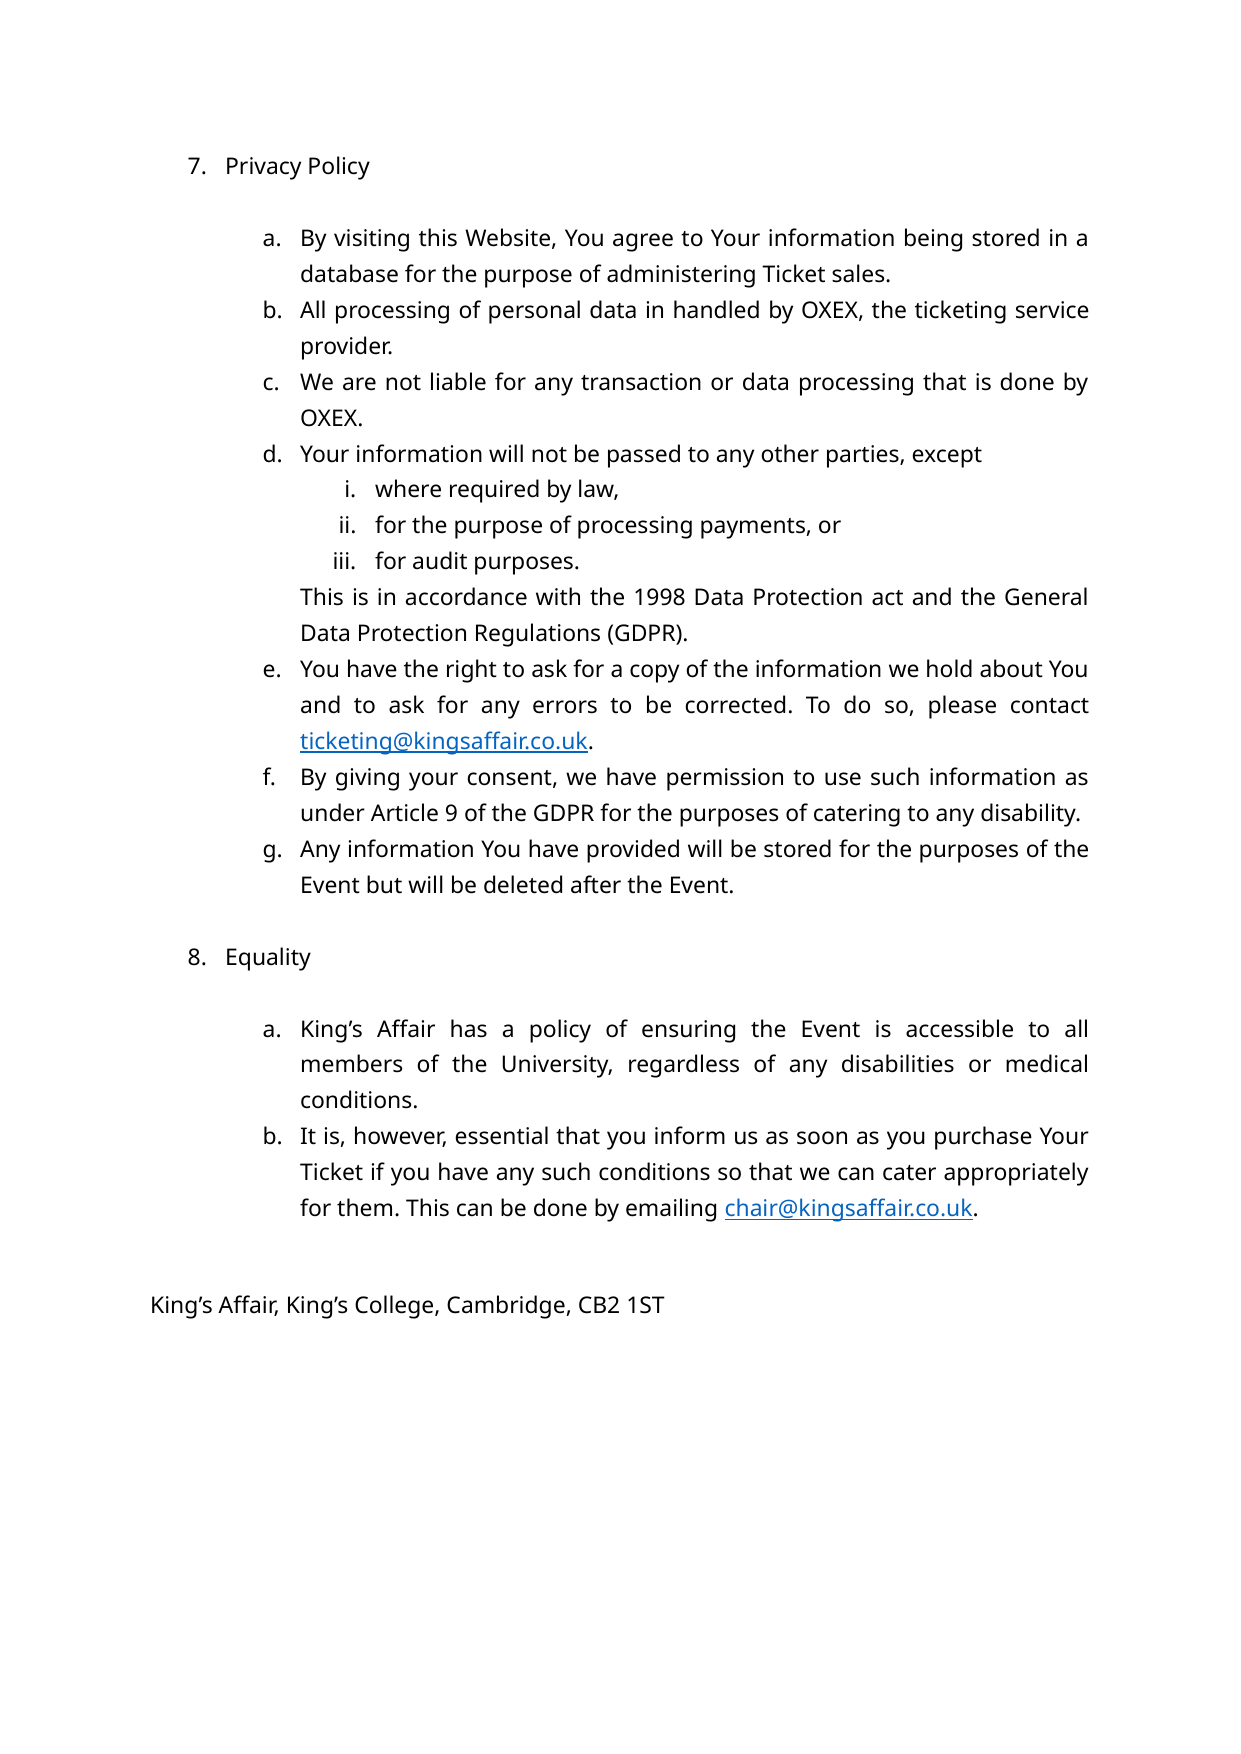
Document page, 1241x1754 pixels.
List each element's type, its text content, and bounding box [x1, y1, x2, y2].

text This is in accordance with the 1998 Data Protection act and the General Data Protection Regulations (GDPR). [300, 581, 1090, 648]
list where required by law, [356, 473, 1090, 505]
list We are not liable for any transaction or data processing that is done by OXEX. [262, 366, 1090, 433]
list All processing of personal data in handled by OXEX, the ticketing service provider. [262, 294, 1090, 361]
list It is, however, essential that you inform us as soon as you purchase Your Ticket if you have any such conditions so that we can cater appropriately for them. This can be done by emailing chair@kingsaffair.co.uk. [262, 1120, 1090, 1223]
list You have the right to ask for a copy of the information we hold about You and to ask for any errors to be corrected. To do so, please contact ticketing@kingsaffair.co.uk. [262, 653, 1090, 756]
text King’s Affair, King’s College, Cambridge, CB2 1ST [150, 1289, 1090, 1320]
list for audit purposes. [356, 545, 1090, 577]
list Privacy Policy [187, 150, 1090, 181]
list Equality [187, 941, 1090, 972]
list Your information will not be passed to any other parties, except [262, 437, 1090, 469]
list By giving your consent, we have permission to use such information as under Article 9 of the GDPR for the purposes of catering to any disability. [262, 761, 1090, 828]
list Any information You have provided will be stored for the purposes of the Event but will be deleted after the Event. [262, 833, 1090, 900]
list By visiting this Website, You agree to Your information being stored in a database for the purpose of administering Ticket sales. [262, 222, 1090, 289]
list for the purpose of processing payments, or [356, 509, 1090, 541]
list King’s Affair has a policy of ensuring the Event is accessible to all members of the University, regardless of any disabilities or medical conditions. [262, 1012, 1090, 1116]
